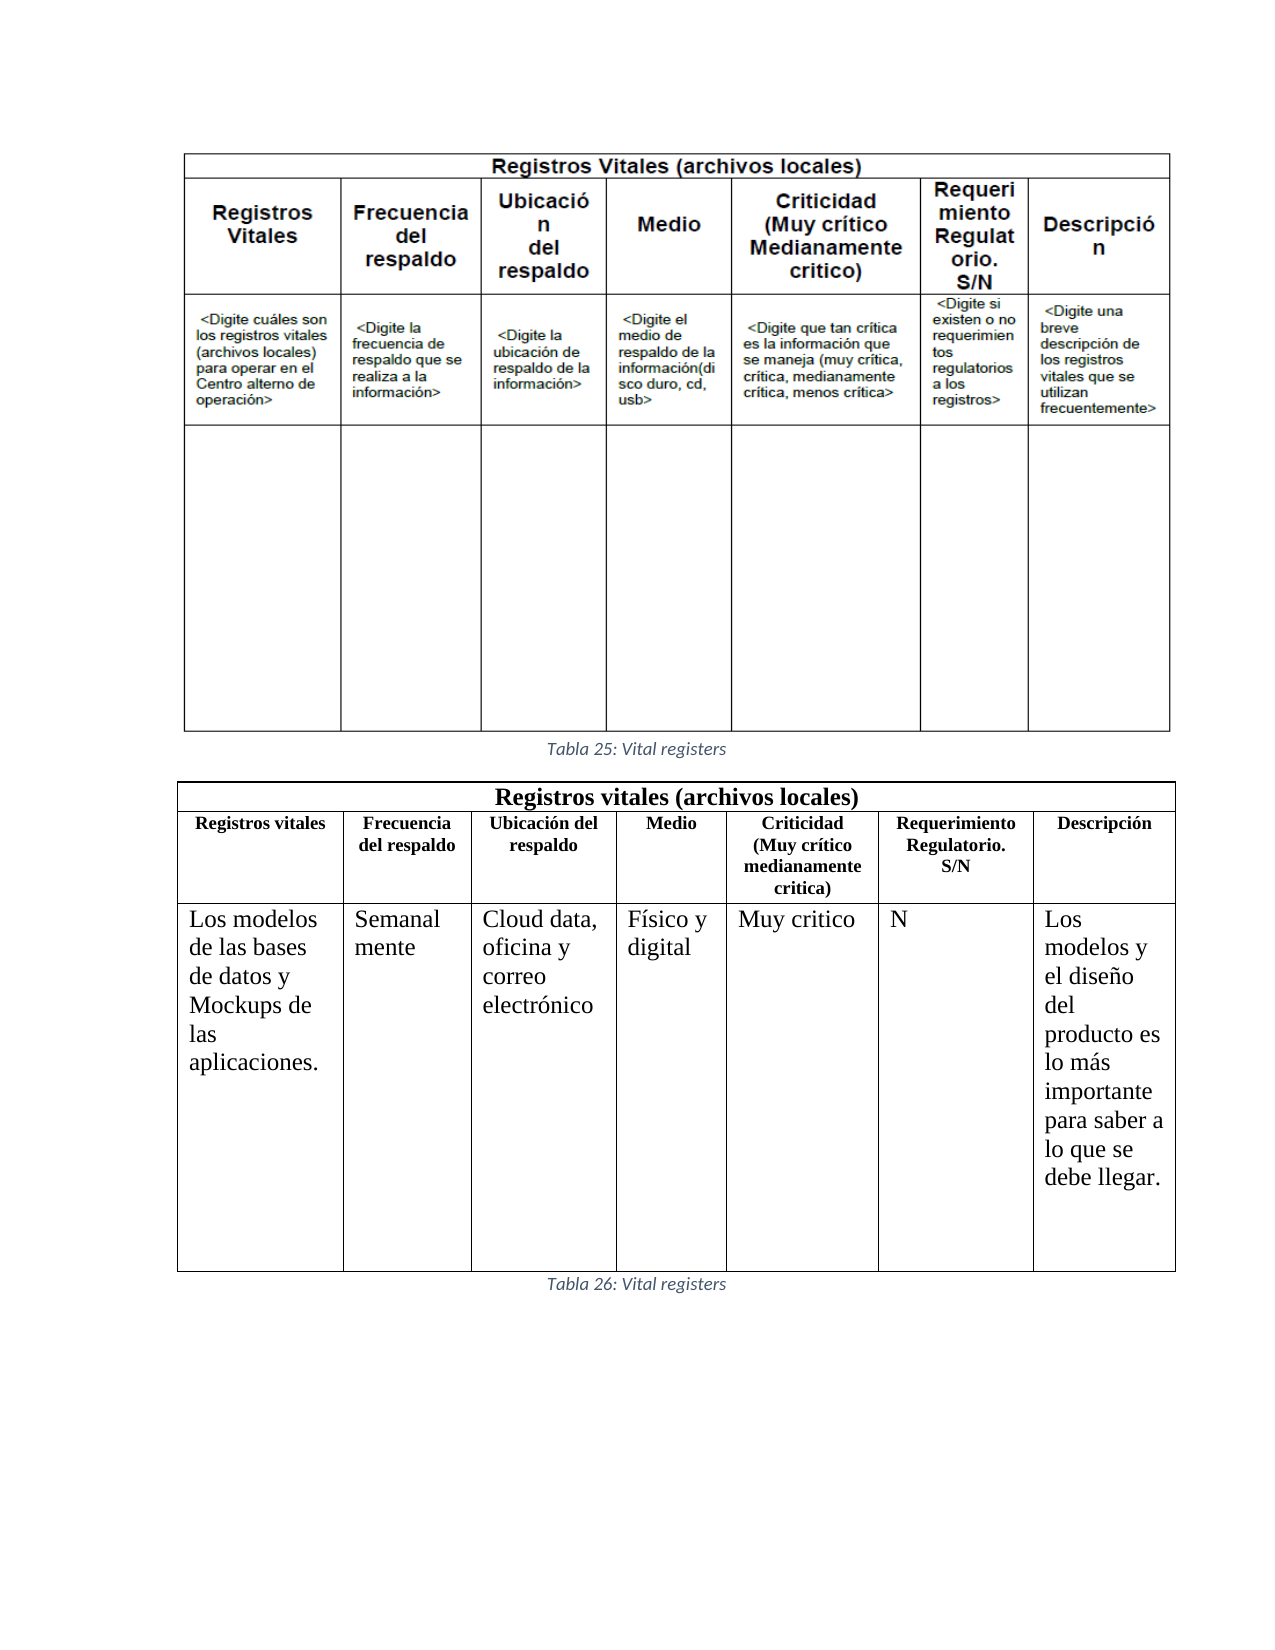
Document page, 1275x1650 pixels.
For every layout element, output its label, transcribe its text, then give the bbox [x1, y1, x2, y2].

table_cell Requerimiento Regulatorio. S/N [879, 812, 1033, 903]
table_cell Criticidad (Muy crítico medianamente critica) [727, 812, 878, 903]
table_cell Frecuencia del respaldo [344, 812, 471, 903]
table_cell N [879, 904, 1033, 1271]
text Tabla 26: Vital registers [177, 1272, 1098, 1295]
table_cell Semanal mente [344, 904, 471, 1271]
picture [177, 147, 1175, 736]
table_cell Los modelos de las bases de datos y Mockups de las aplicaciones. [178, 904, 343, 1271]
text Tabla 25: Vital registers [177, 738, 1098, 761]
table_cell Medio [617, 812, 726, 903]
table_cell Físico y digital [617, 904, 726, 1271]
table_cell Descripción [1034, 812, 1175, 903]
table_cell Muy critico [727, 904, 878, 1271]
table_cell Registros vitales [178, 812, 343, 903]
table_cell Cloud data, oficina y correo electrónico [472, 904, 616, 1271]
table_cell Ubicación del respaldo [472, 812, 616, 903]
table_cell Los modelos y el diseño del producto es lo más importante para saber a lo que se debe llegar. [1034, 904, 1175, 1271]
table_header Registros vitales (archivos locales) [178, 783, 1175, 811]
